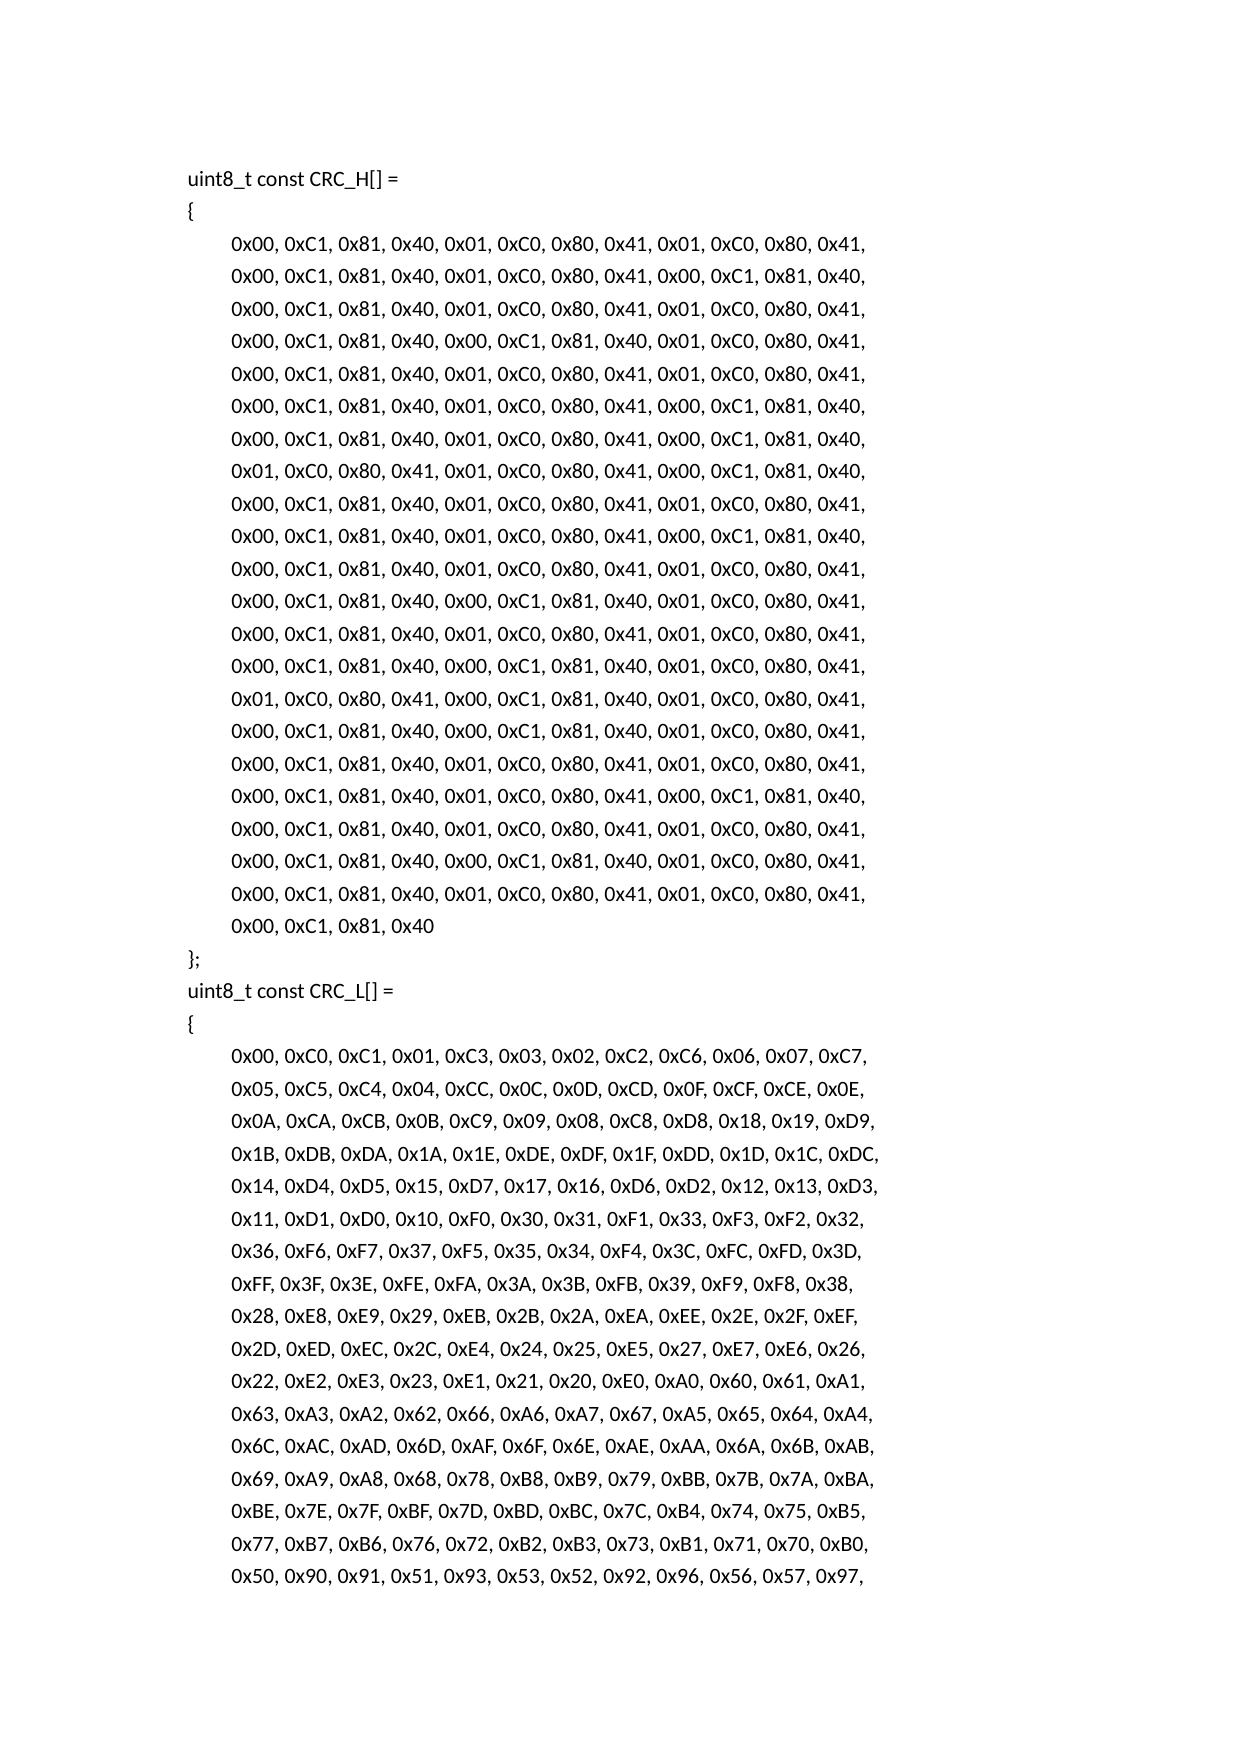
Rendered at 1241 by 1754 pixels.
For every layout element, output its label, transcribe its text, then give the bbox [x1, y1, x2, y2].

text 0x36, 0xF6, 0xF7, 0x37, 0xF5, 0x35, 0x34, 0xF4, 0x3C, 0xFC, 0xFD, 0x3D, [187, 1234, 1053, 1267]
text 0x00, 0xC1, 0x81, 0x40, 0x01, 0xC0, 0x80, 0x41, 0x00, 0xC1, 0x81, 0x40, [187, 389, 1053, 422]
text 0x77, 0xB7, 0xB6, 0x76, 0x72, 0xB2, 0xB3, 0x73, 0xB1, 0x71, 0x70, 0xB0, [187, 1527, 1053, 1559]
text 0xBE, 0x7E, 0x7F, 0xBF, 0x7D, 0xBD, 0xBC, 0x7C, 0xB4, 0x74, 0x75, 0xB5, [187, 1494, 1053, 1527]
text 0x22, 0xE2, 0xE3, 0x23, 0xE1, 0x21, 0x20, 0xE0, 0xA0, 0x60, 0x61, 0xA1, [187, 1364, 1053, 1397]
text 0x00, 0xC1, 0x81, 0x40, 0x01, 0xC0, 0x80, 0x41, 0x00, 0xC1, 0x81, 0x40, [187, 519, 1053, 552]
text 0x00, 0xC0, 0xC1, 0x01, 0xC3, 0x03, 0x02, 0xC2, 0xC6, 0x06, 0x07, 0xC7, [187, 1039, 1053, 1072]
text 0x0A, 0xCA, 0xCB, 0x0B, 0xC9, 0x09, 0x08, 0xC8, 0xD8, 0x18, 0x19, 0xD9, [187, 1104, 1053, 1137]
text 0x00, 0xC1, 0x81, 0x40, 0x01, 0xC0, 0x80, 0x41, 0x01, 0xC0, 0x80, 0x41, [187, 812, 1053, 844]
text 0x28, 0xE8, 0xE9, 0x29, 0xEB, 0x2B, 0x2A, 0xEA, 0xEE, 0x2E, 0x2F, 0xEF, [187, 1299, 1053, 1332]
text 0x00, 0xC1, 0x81, 0x40, 0x01, 0xC0, 0x80, 0x41, 0x01, 0xC0, 0x80, 0x41, [187, 292, 1053, 324]
text 0x00, 0xC1, 0x81, 0x40, 0x00, 0xC1, 0x81, 0x40, 0x01, 0xC0, 0x80, 0x41, [187, 714, 1053, 747]
text 0x00, 0xC1, 0x81, 0x40, 0x01, 0xC0, 0x80, 0x41, 0x01, 0xC0, 0x80, 0x41, [187, 357, 1053, 389]
text 0x00, 0xC1, 0x81, 0x40, 0x01, 0xC0, 0x80, 0x41, 0x01, 0xC0, 0x80, 0x41, [187, 487, 1053, 519]
text 0x00, 0xC1, 0x81, 0x40, 0x01, 0xC0, 0x80, 0x41, 0x01, 0xC0, 0x80, 0x41, [187, 227, 1053, 259]
text 0x00, 0xC1, 0x81, 0x40, 0x01, 0xC0, 0x80, 0x41, 0x01, 0xC0, 0x80, 0x41, [187, 747, 1053, 779]
text 0x63, 0xA3, 0xA2, 0x62, 0x66, 0xA6, 0xA7, 0x67, 0xA5, 0x65, 0x64, 0xA4, [187, 1397, 1053, 1429]
text 0x00, 0xC1, 0x81, 0x40, 0x01, 0xC0, 0x80, 0x41, 0x01, 0xC0, 0x80, 0x41, [187, 617, 1053, 649]
text 0x00, 0xC1, 0x81, 0x40, 0x00, 0xC1, 0x81, 0x40, 0x01, 0xC0, 0x80, 0x41, [187, 844, 1053, 877]
text 0x11, 0xD1, 0xD0, 0x10, 0xF0, 0x30, 0x31, 0xF1, 0x33, 0xF3, 0xF2, 0x32, [187, 1202, 1053, 1234]
text 0x00, 0xC1, 0x81, 0x40, 0x00, 0xC1, 0x81, 0x40, 0x01, 0xC0, 0x80, 0x41, [187, 324, 1053, 357]
text }; [187, 942, 1053, 974]
text 0x00, 0xC1, 0x81, 0x40, 0x01, 0xC0, 0x80, 0x41, 0x01, 0xC0, 0x80, 0x41, [187, 877, 1053, 909]
text 0x6C, 0xAC, 0xAD, 0x6D, 0xAF, 0x6F, 0x6E, 0xAE, 0xAA, 0x6A, 0x6B, 0xAB, [187, 1429, 1053, 1462]
text 0x01, 0xC0, 0x80, 0x41, 0x00, 0xC1, 0x81, 0x40, 0x01, 0xC0, 0x80, 0x41, [187, 682, 1053, 714]
text 0x01, 0xC0, 0x80, 0x41, 0x01, 0xC0, 0x80, 0x41, 0x00, 0xC1, 0x81, 0x40, [187, 454, 1053, 487]
text 0x00, 0xC1, 0x81, 0x40, 0x01, 0xC0, 0x80, 0x41, 0x00, 0xC1, 0x81, 0x40, [187, 779, 1053, 812]
text 0x2D, 0xED, 0xEC, 0x2C, 0xE4, 0x24, 0x25, 0xE5, 0x27, 0xE7, 0xE6, 0x26, [187, 1332, 1053, 1364]
text 0x50, 0x90, 0x91, 0x51, 0x93, 0x53, 0x52, 0x92, 0x96, 0x56, 0x57, 0x97, [187, 1559, 1053, 1592]
text { [187, 194, 1053, 227]
text 0x14, 0xD4, 0xD5, 0x15, 0xD7, 0x17, 0x16, 0xD6, 0xD2, 0x12, 0x13, 0xD3, [187, 1169, 1053, 1202]
text 0x00, 0xC1, 0x81, 0x40, 0x00, 0xC1, 0x81, 0x40, 0x01, 0xC0, 0x80, 0x41, [187, 584, 1053, 617]
text uint8_t const CRC_H[] = [187, 162, 1053, 194]
text 0xFF, 0x3F, 0x3E, 0xFE, 0xFA, 0x3A, 0x3B, 0xFB, 0x39, 0xF9, 0xF8, 0x38, [187, 1267, 1053, 1299]
text 0x00, 0xC1, 0x81, 0x40 [187, 909, 1053, 942]
text 0x00, 0xC1, 0x81, 0x40, 0x01, 0xC0, 0x80, 0x41, 0x01, 0xC0, 0x80, 0x41, [187, 552, 1053, 584]
text uint8_t const CRC_L[] = [187, 974, 1053, 1007]
text 0x05, 0xC5, 0xC4, 0x04, 0xCC, 0x0C, 0x0D, 0xCD, 0x0F, 0xCF, 0xCE, 0x0E, [187, 1072, 1053, 1104]
text 0x69, 0xA9, 0xA8, 0x68, 0x78, 0xB8, 0xB9, 0x79, 0xBB, 0x7B, 0x7A, 0xBA, [187, 1462, 1053, 1494]
text 0x1B, 0xDB, 0xDA, 0x1A, 0x1E, 0xDE, 0xDF, 0x1F, 0xDD, 0x1D, 0x1C, 0xDC, [187, 1137, 1053, 1169]
text 0x00, 0xC1, 0x81, 0x40, 0x01, 0xC0, 0x80, 0x41, 0x00, 0xC1, 0x81, 0x40, [187, 422, 1053, 454]
text 0x00, 0xC1, 0x81, 0x40, 0x00, 0xC1, 0x81, 0x40, 0x01, 0xC0, 0x80, 0x41, [187, 649, 1053, 682]
text { [187, 1007, 1053, 1039]
text 0x00, 0xC1, 0x81, 0x40, 0x01, 0xC0, 0x80, 0x41, 0x00, 0xC1, 0x81, 0x40, [187, 259, 1053, 292]
